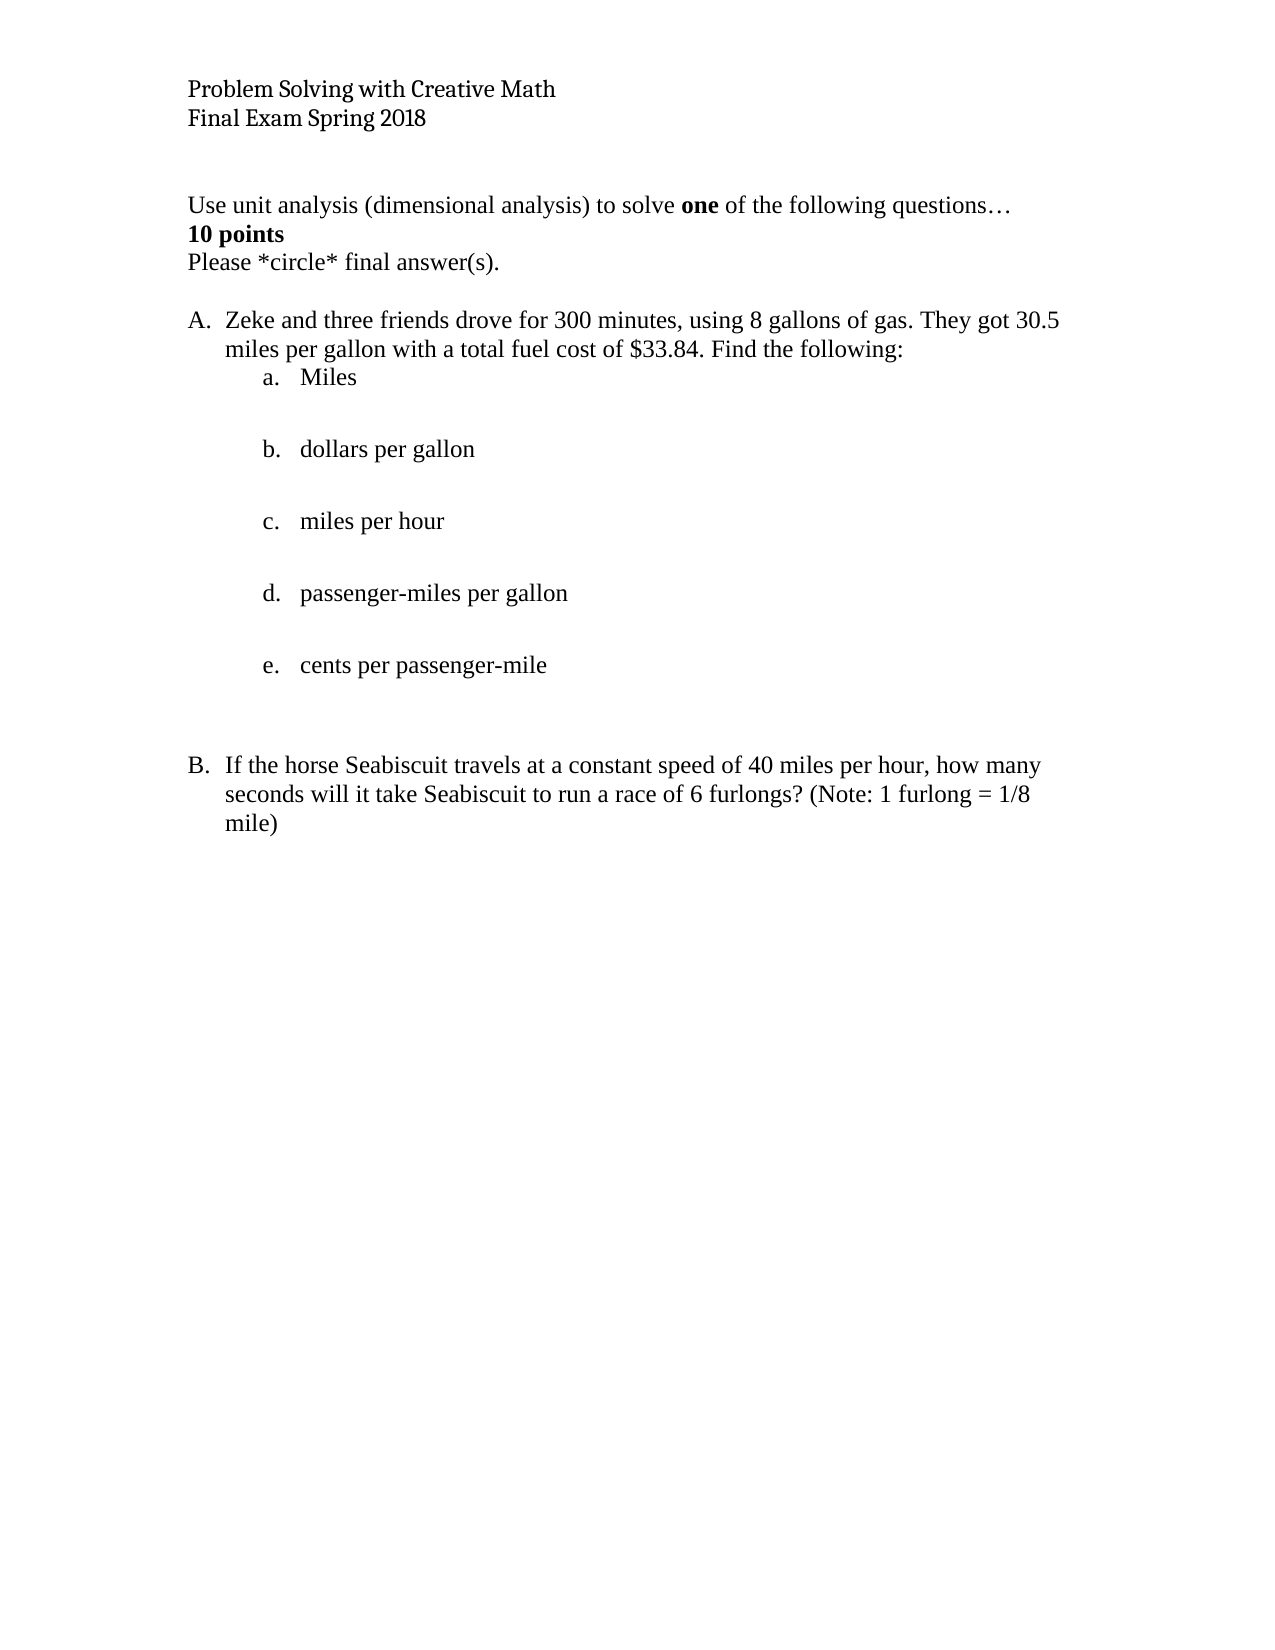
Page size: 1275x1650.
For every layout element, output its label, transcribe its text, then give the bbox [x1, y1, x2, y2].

list miles per hour [262, 506, 1087, 535]
list dollars per gallon [262, 434, 1087, 463]
list cents per passenger-mile [262, 650, 1087, 679]
list Zeke and three friends drove for 300 minutes, using 8 gallons of gas. They got 30.5 miles per gallon with a total fuel cost of $33.84. Find the following: [187, 305, 1087, 362]
text 10 points [187, 219, 1087, 247]
list passenger-miles per gallon [262, 578, 1087, 607]
list Miles [262, 362, 1087, 391]
text Use unit analysis (dimensional analysis) to solve one of the following questions… [187, 190, 1087, 219]
text Please *circle* final answer(s). [187, 247, 1087, 276]
list If the horse Seabiscuit travels at a constant speed of 40 miles per hour, how many seconds will it take Seabiscuit to run a race of 6 furlongs? (Note: 1 furlong = 1/8 mile) [187, 751, 1087, 837]
